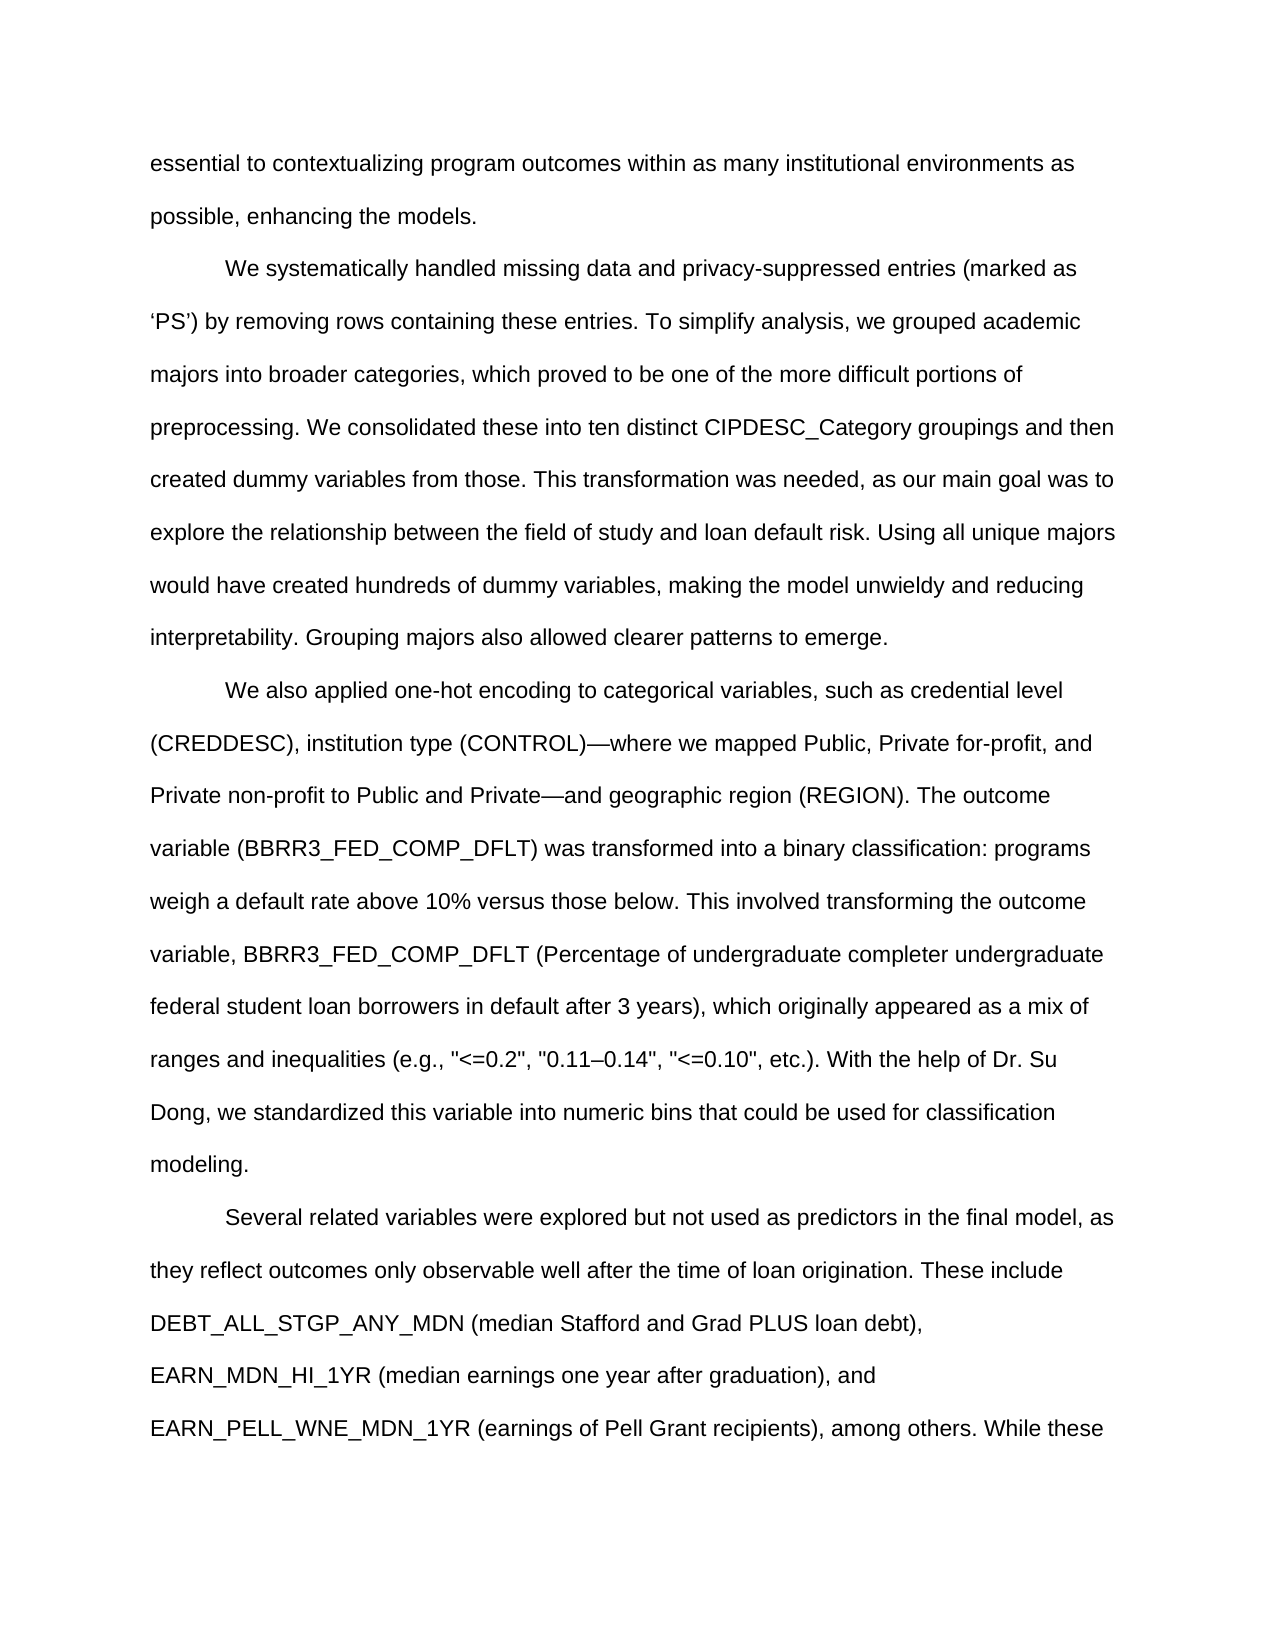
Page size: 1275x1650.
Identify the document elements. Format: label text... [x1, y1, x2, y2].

text We also applied one-hot encoding to categorical variables, such as credential level (CREDDESC), institution type (CONTROL)—where we mapped Public, Private for-profit, and Private non-profit to Public and Private—and geographic region (REGION). The outcome variable (BBRR3_FED_COMP_DFLT) was transformed into a binary classification: programs weigh a default rate above 10% versus those below. This involved transforming the outcome variable, BBRR3_FED_COMP_DFLT (Percentage of undergraduate completer undergraduate federal student loan borrowers in default after 3 years), which originally appeared as a mix of ranges and inequalities (e.g., "<=0.2", "0.11–0.14", "<=0.10", etc.). With the help of Dr. Su Dong, we standardized this variable into numeric bins that could be used for classification modeling. [150, 677, 1125, 1178]
text We systematically handled missing data and privacy-suppressed entries (marked as ‘PS’) by removing rows containing these entries. To simplify analysis, we grouped academic majors into broader categories, which proved to be one of the more difficult portions of preprocessing. We consolidated these into ten distinct CIPDESC_Category groupings and then created dummy variables from those. This transformation was needed, as our main goal was to explore the relationship between the field of study and loan default risk. Using all unique majors would have created hundreds of dummy variables, making the model unwieldy and reducing interpretability. Grouping majors also allowed clearer patterns to emerge. [150, 255, 1125, 651]
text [150, 150, 1125, 229]
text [150, 1204, 1125, 1441]
